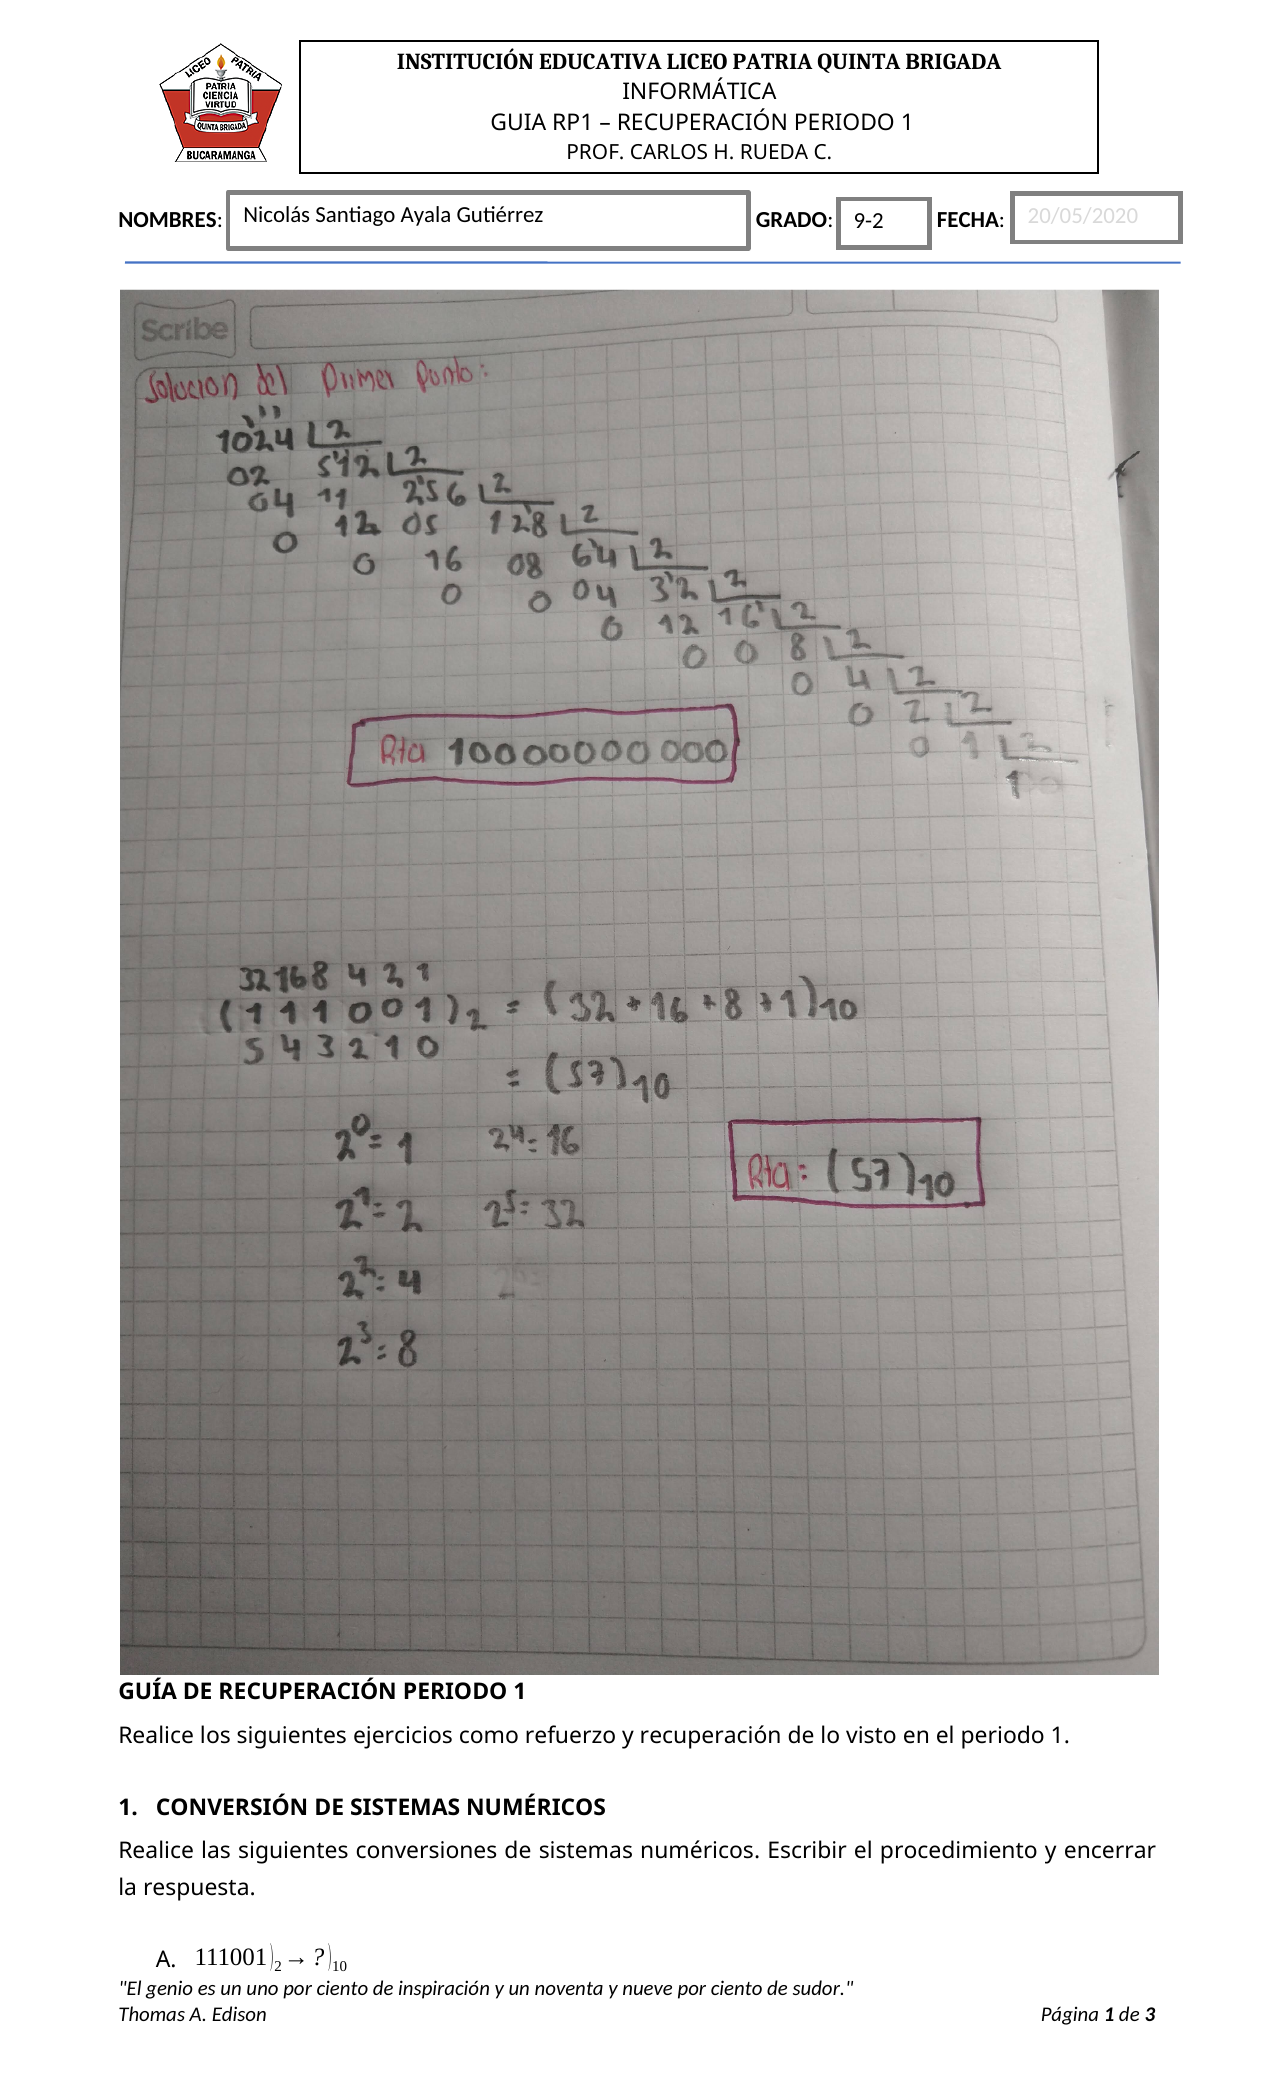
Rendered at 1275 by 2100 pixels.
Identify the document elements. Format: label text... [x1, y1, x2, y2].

text GUÍA DE RECUPERACIÓN PERIODO 1 [118, 1675, 1157, 1706]
text Realice los siguientes ejercicios como refuerzo y recuperación de lo visto en el periodo 1. [118, 1719, 1157, 1750]
picture [159, 43, 282, 162]
picture [121, 291, 1159, 1673]
list CONVERSIÓN DE SISTEMAS NUMÉRICOS [118, 1791, 1157, 1822]
text Realice las siguientes conversiones de sistemas numéricos. Escribir el procedimiento y encerrar la respuesta. [118, 1834, 1157, 1902]
